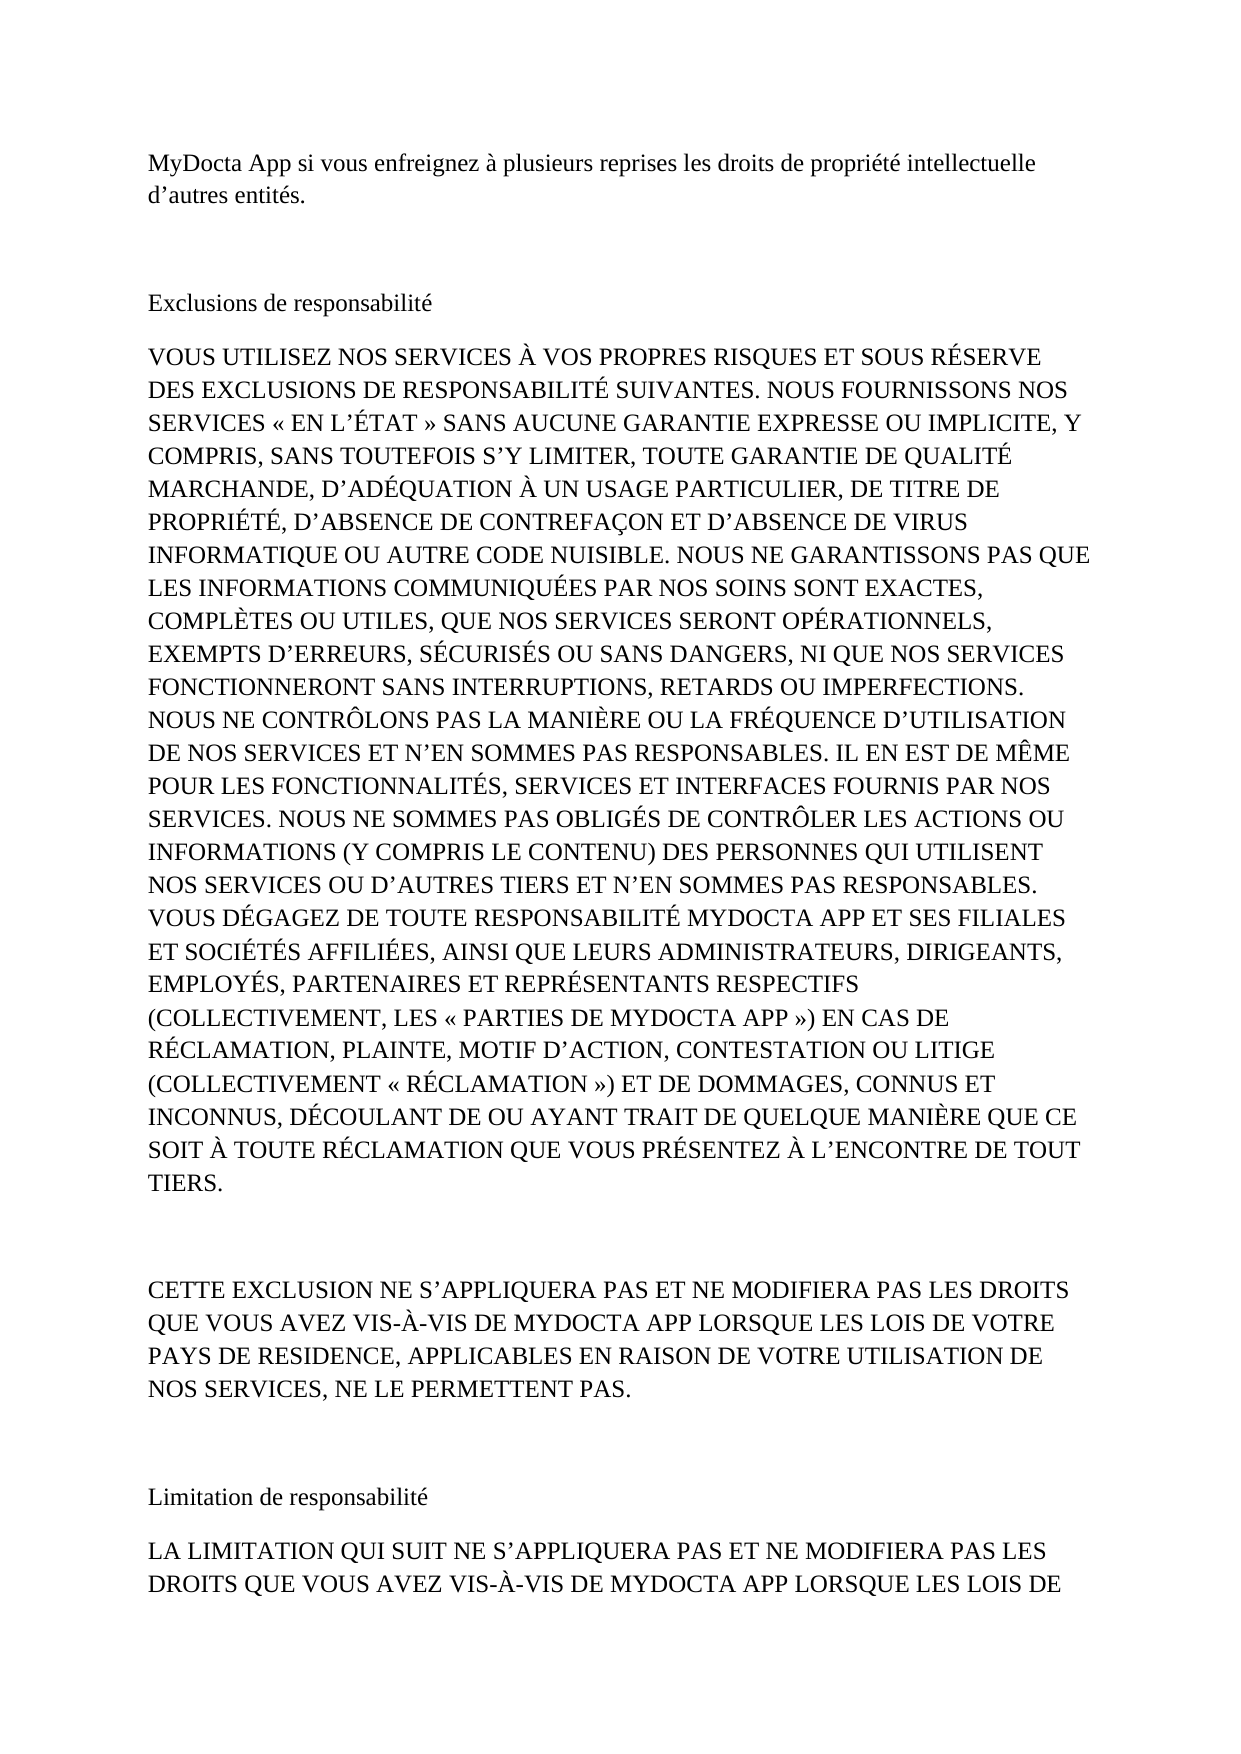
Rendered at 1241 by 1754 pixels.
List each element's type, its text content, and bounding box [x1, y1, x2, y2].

text Exclusions de responsabilité [148, 288, 1093, 317]
text VOUS UTILISEZ NOS SERVICES À VOS PROPRES RISQUES ET SOUS RÉSERVE DES EXCLUSIONS DE RESPONSABILITÉ SUIVANTES. NOUS FOURNISSONS NOS SERVICES « EN L’ÉTAT » SANS AUCUNE GARANTIE EXPRESSE OU IMPLICITE, Y COMPRIS, SANS TOUTEFOIS S’Y LIMITER, TOUTE GARANTIE DE QUALITÉ MARCHANDE, D’ADÉQUATION À UN USAGE PARTICULIER, DE TITRE DE PROPRIÉTÉ, D’ABSENCE DE CONTREFAÇON ET D’ABSENCE DE VIRUS INFORMATIQUE OU AUTRE CODE NUISIBLE. NOUS NE GARANTISSONS PAS QUE LES INFORMATIONS COMMUNIQUÉES PAR NOS SOINS SONT EXACTES, COMPLÈTES OU UTILES, QUE NOS SERVICES SERONT OPÉRATIONNELS, EXEMPTS D’ERREURS, SÉCURISÉS OU SANS DANGERS, NI QUE NOS SERVICES FONCTIONNERONT SANS INTERRUPTIONS, RETARDS OU IMPERFECTIONS. NOUS NE CONTRÔLONS PAS LA MANIÈRE OU LA FRÉQUENCE D’UTILISATION DE NOS SERVICES ET N’EN SOMMES PAS RESPONSABLES. IL EN EST DE MÊME POUR LES FONCTIONNALITÉS, SERVICES ET INTERFACES FOURNIS PAR NOS SERVICES. NOUS NE SOMMES PAS OBLIGÉS DE CONTRÔLER LES ACTIONS OU INFORMATIONS (Y COMPRIS LE CONTENU) DES PERSONNES QUI UTILISENT NOS SERVICES OU D’AUTRES TIERS ET N’EN SOMMES PAS RESPONSABLES. VOUS DÉGAGEZ DE TOUTE RESPONSABILITÉ MYDOCTA APP ET SES FILIALES ET SOCIÉTÉS AFFILIÉES, AINSI QUE LEURS ADMINISTRATEURS, DIRIGEANTS, EMPLOYÉS, PARTENAIRES ET REPRÉSENTANTS RESPECTIFS (COLLECTIVEMENT, LES « PARTIES DE MYDOCTA APP ») EN CAS DE RÉCLAMATION, PLAINTE, MOTIF D’ACTION, CONTESTATION OU LITIGE (COLLECTIVEMENT « RÉCLAMATION ») ET DE DOMMAGES, CONNUS ET INCONNUS, DÉCOULANT DE OU AYANT TRAIT DE QUELQUE MANIÈRE QUE CE SOIT À TOUTE RÉCLAMATION QUE VOUS PRÉSENTEZ À L’ENCONTRE DE TOUT TIERS. [148, 342, 1093, 1196]
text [148, 1536, 1093, 1598]
text CETTE EXCLUSION NE S’APPLIQUERA PAS ET NE MODIFIERA PAS LES DROITS QUE VOUS AVEZ VIS-À-VIS DE MYDOCTA APP LORSQUE LES LOIS DE VOTRE PAYS DE RESIDENCE, APPLICABLES EN RAISON DE VOTRE UTILISATION DE NOS SERVICES, NE LE PERMETTENT PAS. [148, 1275, 1093, 1403]
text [148, 148, 1093, 209]
text Limitation de responsabilité [148, 1482, 1093, 1511]
